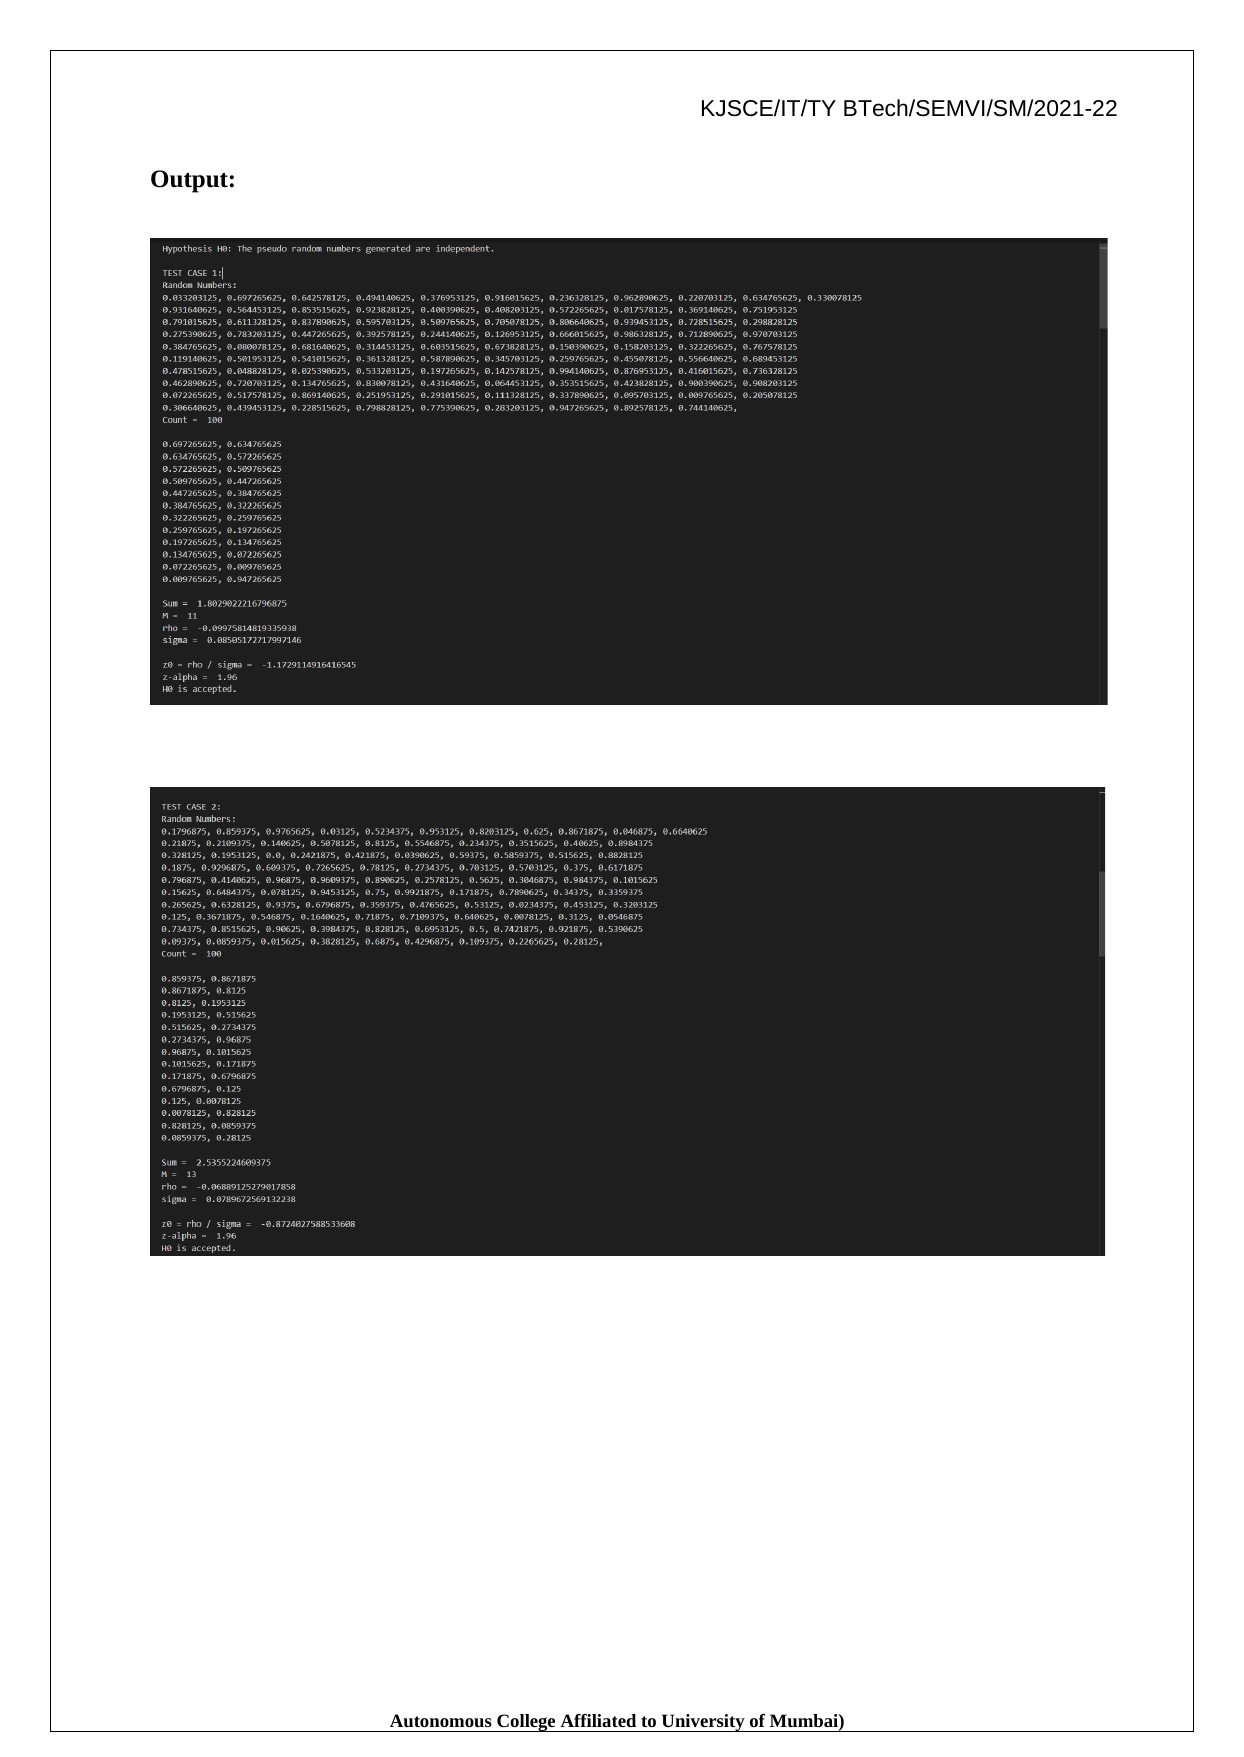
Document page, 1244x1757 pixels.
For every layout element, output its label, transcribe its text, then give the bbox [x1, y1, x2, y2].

picture [150, 238, 1108, 705]
subtitle Output: [150, 164, 1125, 193]
picture [150, 787, 1105, 1256]
